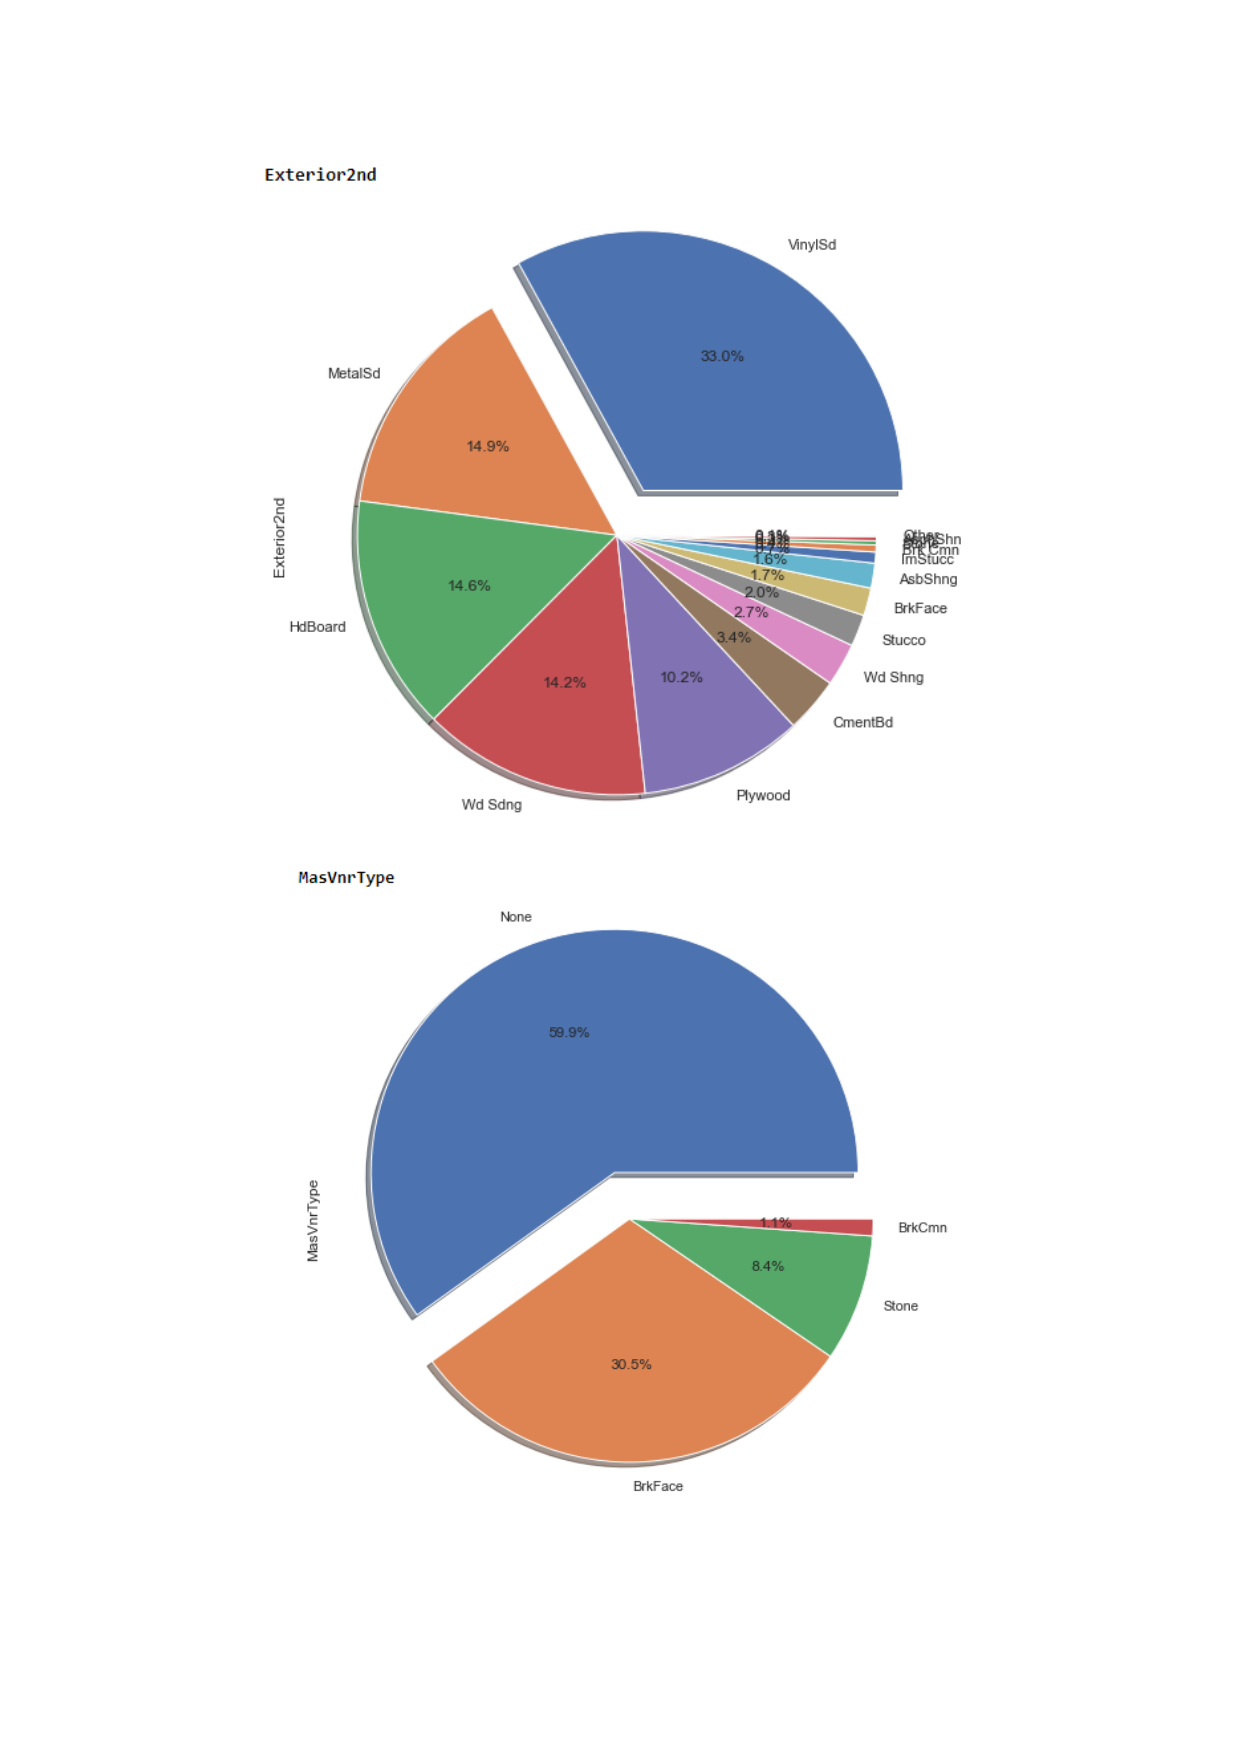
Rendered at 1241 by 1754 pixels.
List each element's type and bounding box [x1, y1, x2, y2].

picture [238, 150, 1002, 839]
picture [264, 857, 976, 1506]
